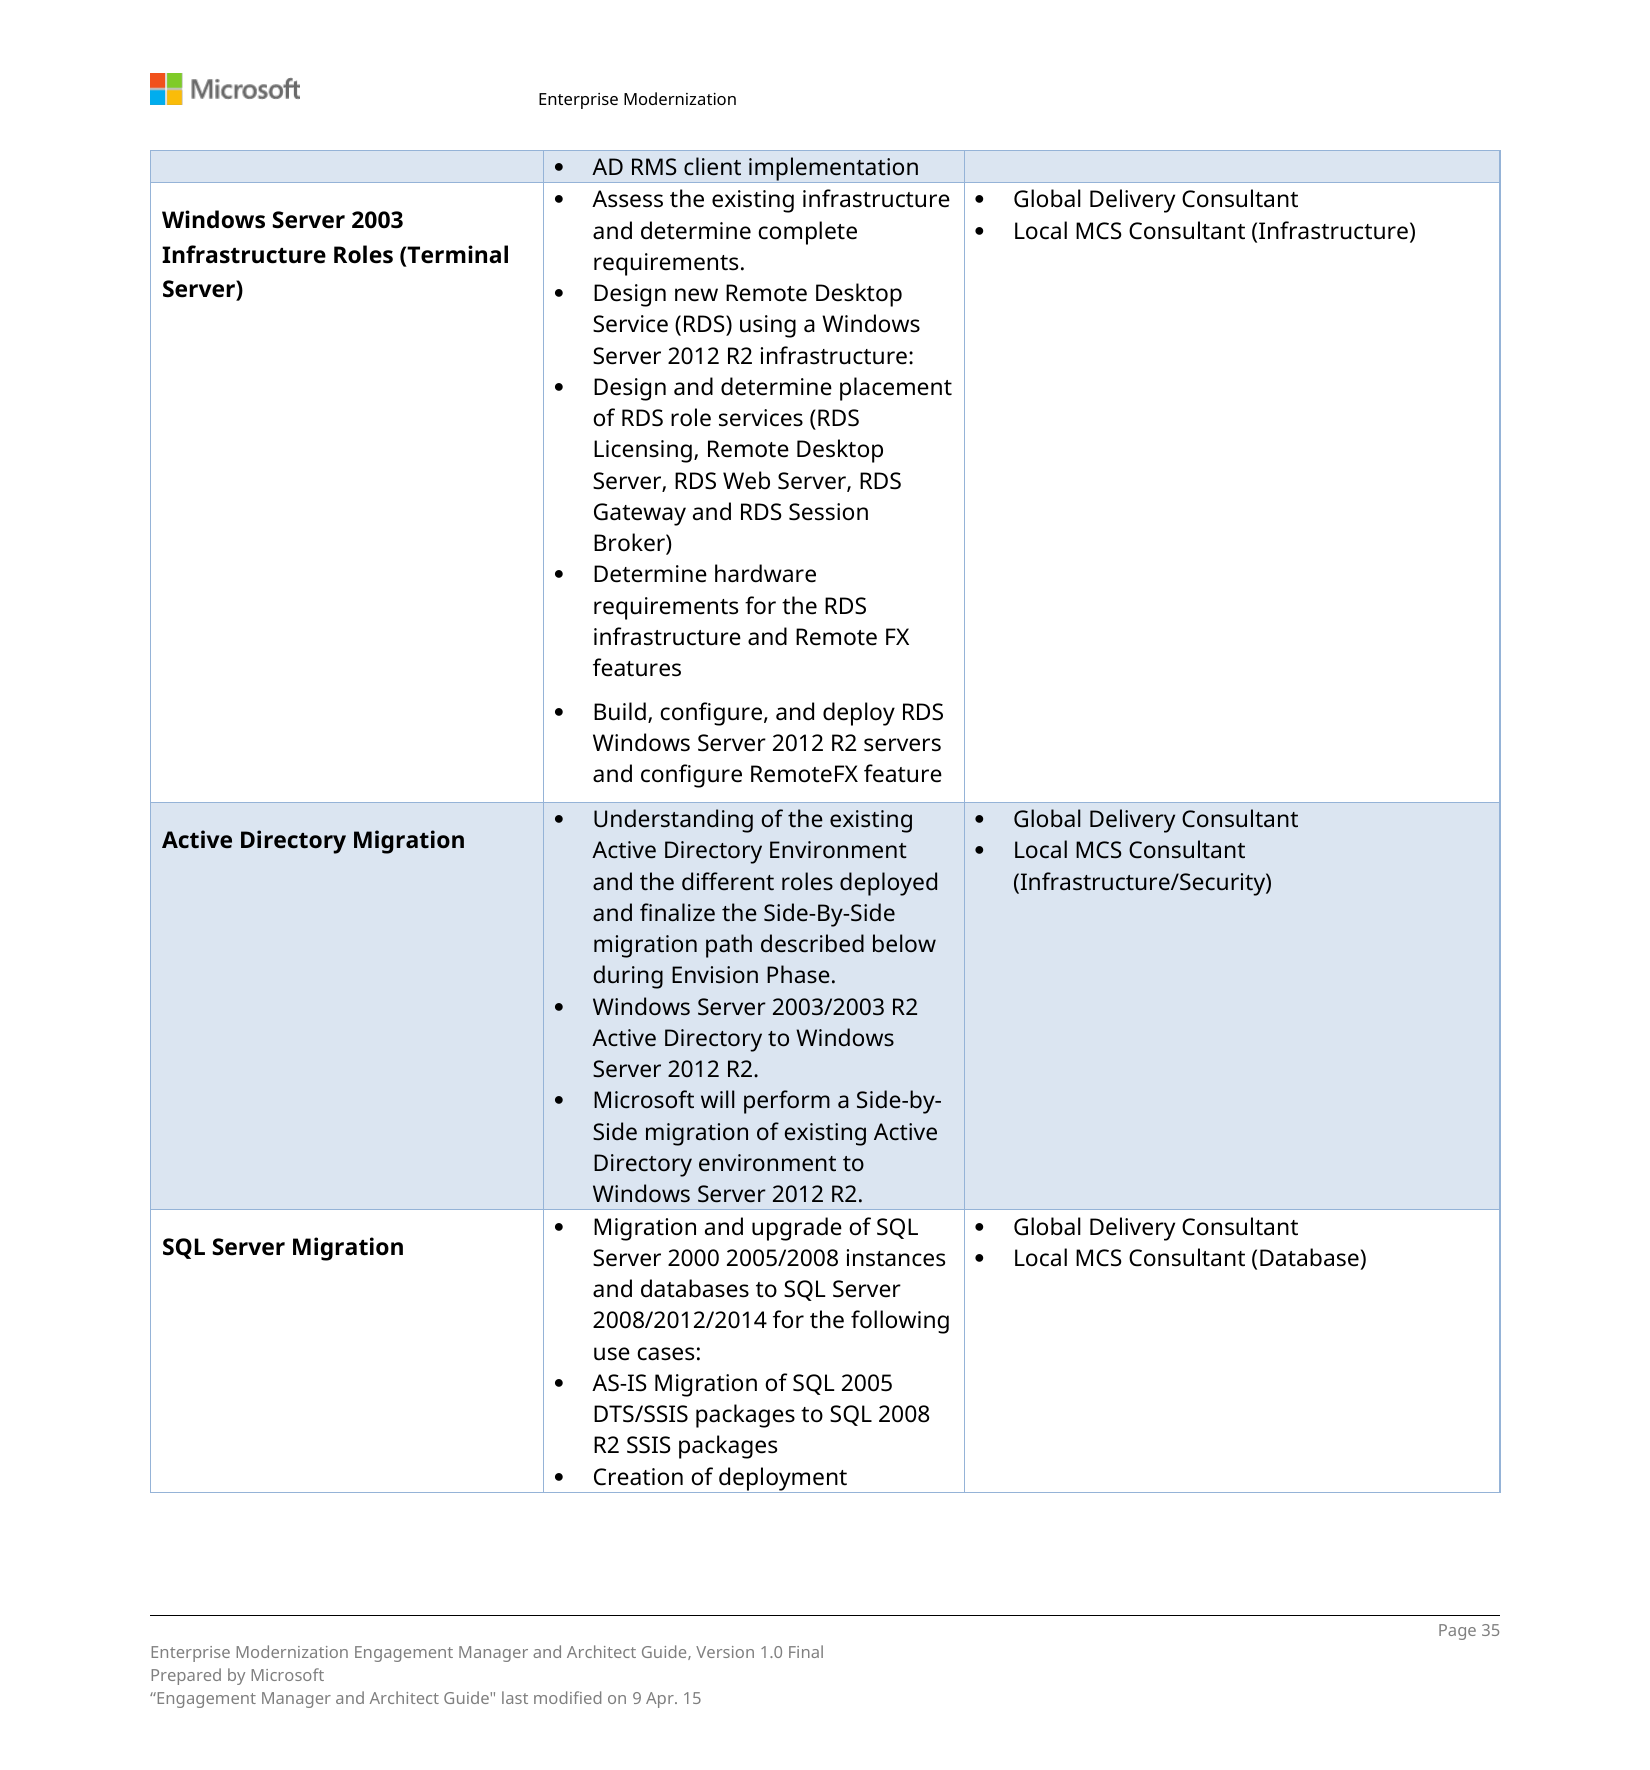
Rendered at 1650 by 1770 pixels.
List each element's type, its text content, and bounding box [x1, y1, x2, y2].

table_cell Understanding of the existing Active Directory Environment and the different roles deployed and finalize the Side-By-Side migration path described below during Envision Phase. Windows Server 2003/2003 R2 Active Directory to Windows Server 2012 R2. Microsoft will perform a Side-by-Side migration of existing Active Directory environment to Windows Server 2012 R2. [544, 803, 964, 1209]
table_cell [965, 151, 1499, 182]
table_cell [544, 1210, 964, 1492]
table_cell Global Delivery Consultant Local MCS Consultant (Infrastructure) [965, 183, 1499, 802]
table_cell Global Delivery Consultant Local MCS Consultant (Infrastructure/Security) [965, 803, 1499, 1209]
table_cell Active Directory Migration [151, 803, 543, 1209]
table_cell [965, 1210, 1499, 1492]
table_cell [151, 151, 543, 182]
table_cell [544, 151, 964, 182]
table_cell Assess the existing infrastructure and determine complete requirements. Design new Remote Desktop Service (RDS) using a Windows Server 2012 R2 infrastructure: Design and determine placement of RDS role services (RDS Licensing, Remote Desktop Server, RDS Web Server, RDS Gateway and RDS Session Broker) Determine hardware requirements for the RDS infrastructure and Remote FX features Build, configure, and deploy RDS Windows Server 2012 R2 servers and configure RemoteFX feature [544, 183, 964, 802]
picture [150, 73, 300, 106]
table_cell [151, 1210, 543, 1492]
table_cell Windows Server 2003 Infrastructure Roles (Terminal Server) [151, 183, 543, 802]
